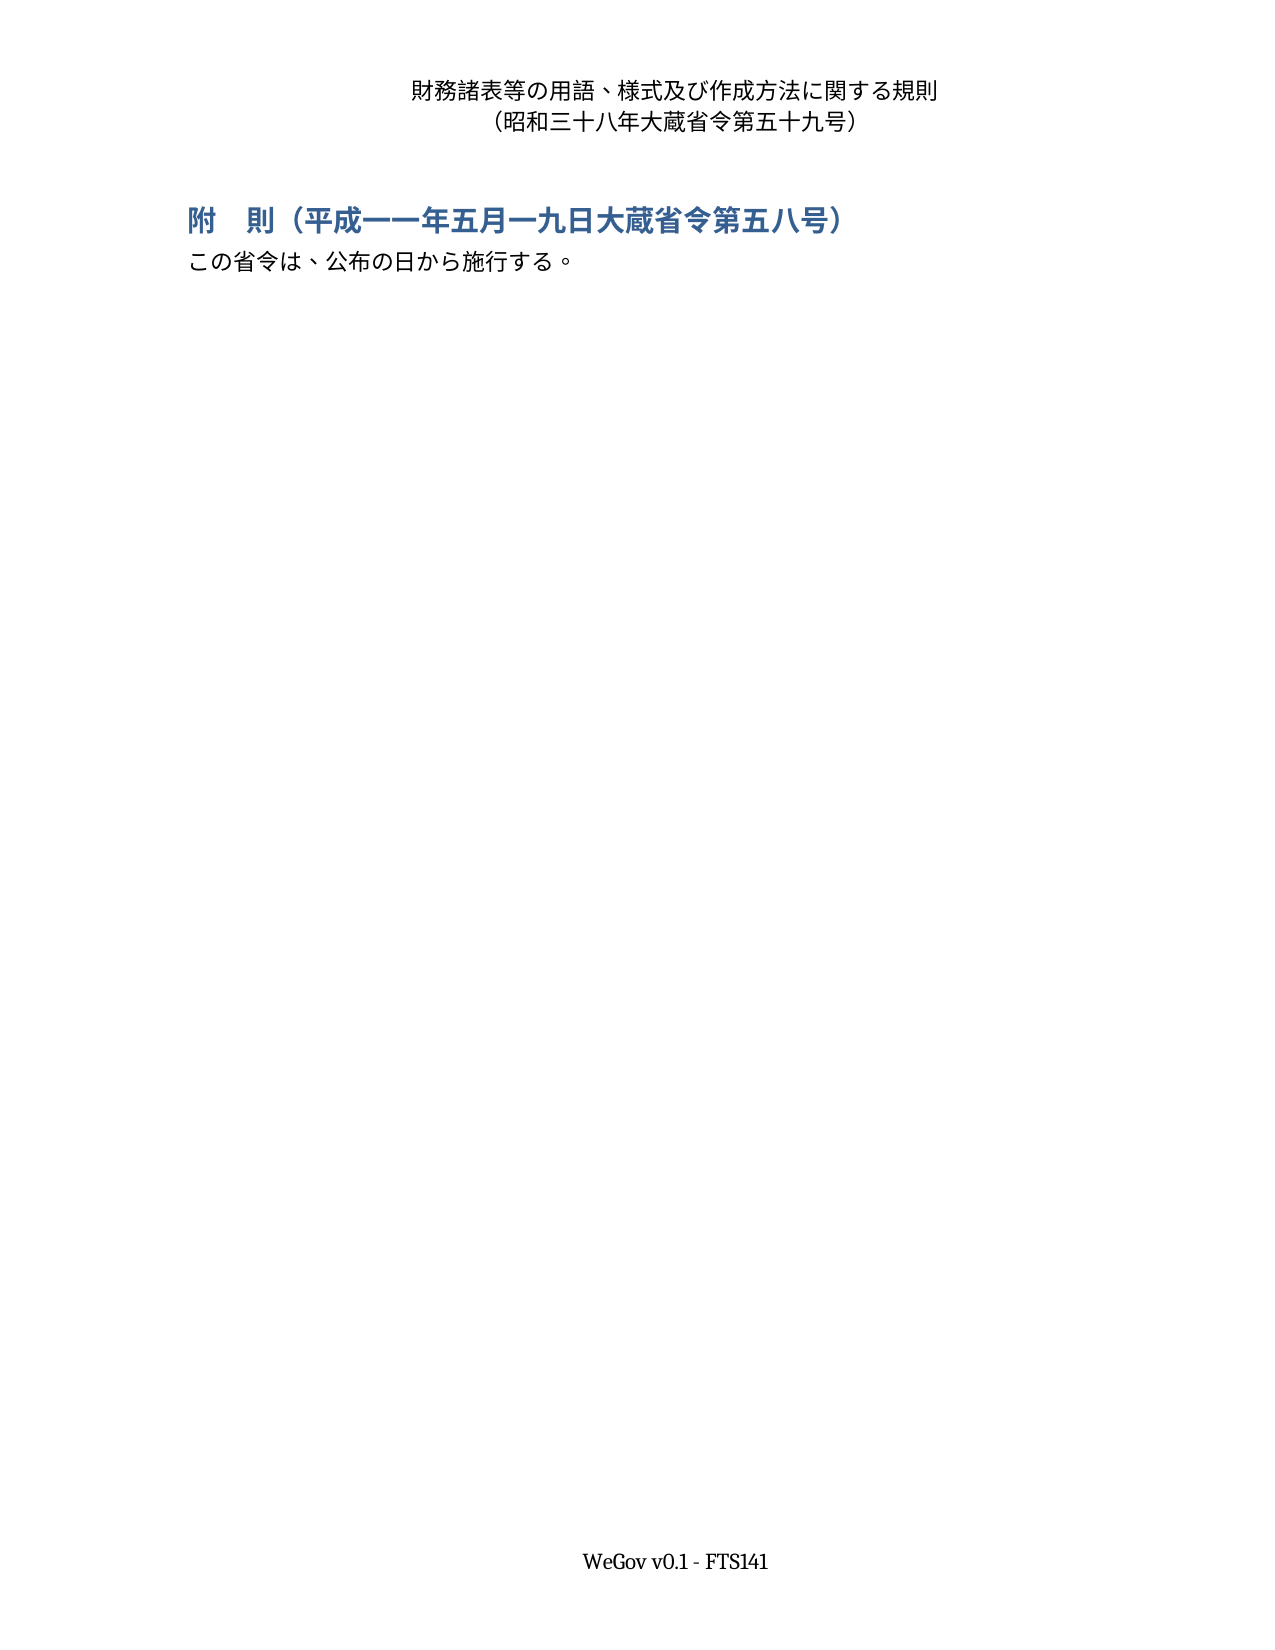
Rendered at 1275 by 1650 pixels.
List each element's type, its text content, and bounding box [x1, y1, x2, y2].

subtitle 附 則（平成一一年五月一九日大蔵省令第五八号） [187, 200, 1087, 240]
text この省令は、公布の日から施行する。 [187, 246, 1087, 277]
